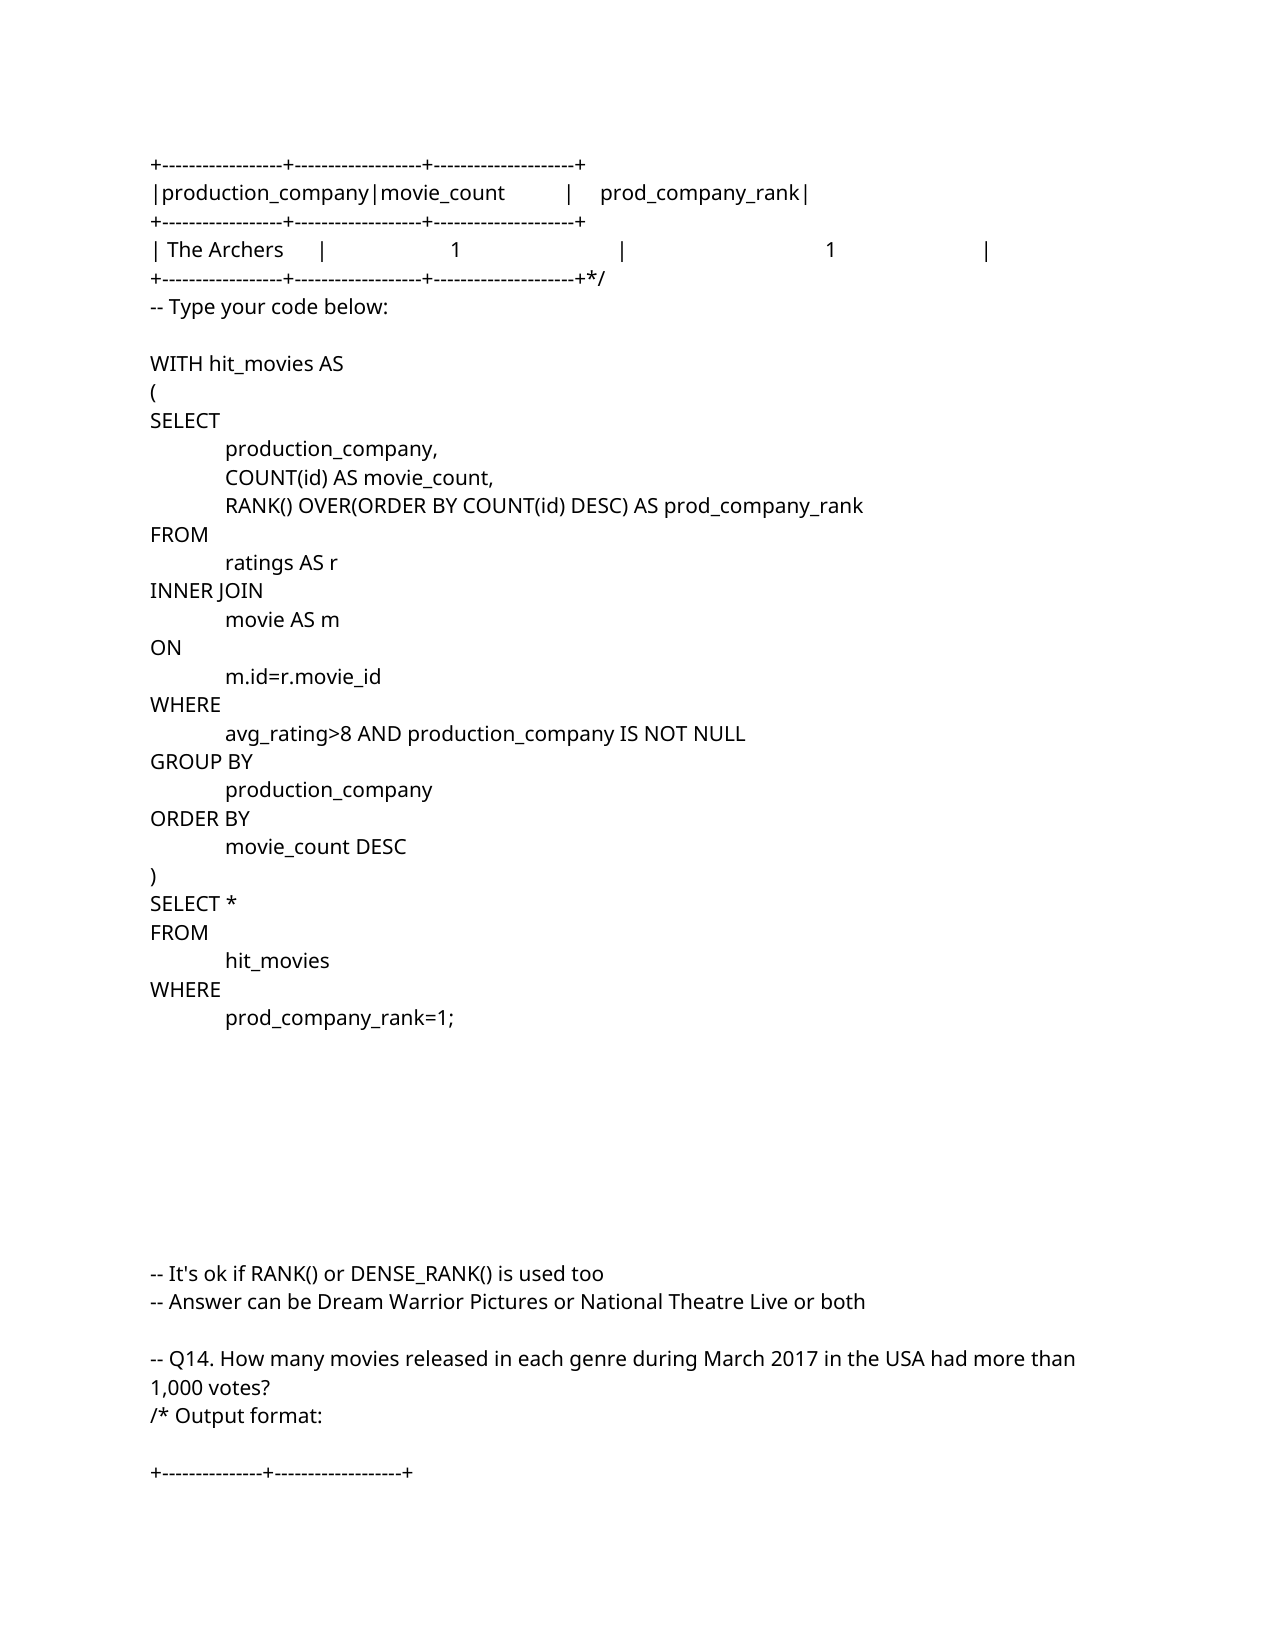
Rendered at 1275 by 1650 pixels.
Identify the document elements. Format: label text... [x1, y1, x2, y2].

text production_company, [150, 434, 1125, 463]
text +------------------+-------------------+---------------------+*/ [150, 264, 1125, 292]
text WHERE [150, 975, 1125, 1003]
text -- Q14. How many movies released in each genre during March 2017 in the USA had more than 1,000 votes? [150, 1344, 1125, 1401]
text ORDER BY [150, 804, 1125, 832]
text FROM [150, 918, 1125, 946]
text RANK() OVER(ORDER BY COUNT(id) DESC) AS prod_company_rank [150, 491, 1125, 520]
text GROUP BY [150, 747, 1125, 776]
text WHERE [150, 690, 1125, 719]
text +------------------+-------------------+---------------------+ [150, 150, 1125, 178]
text m.id=r.movie_id [150, 662, 1125, 690]
text INNER JOIN [150, 577, 1125, 605]
text |production_company|movie_count | prod_company_rank| [150, 178, 1125, 207]
text ON [150, 633, 1125, 662]
text ) [150, 861, 1125, 889]
text | The Archers | 1 | 1 | [150, 235, 1125, 264]
text WITH hit_movies AS [150, 349, 1125, 377]
text FROM [150, 520, 1125, 548]
text -- It's ok if RANK() or DENSE_RANK() is used too [150, 1259, 1125, 1287]
text +---------------+-------------------+ [150, 1458, 1125, 1487]
text ratings AS r [150, 548, 1125, 577]
text movie_count DESC [150, 832, 1125, 861]
text SELECT [150, 406, 1125, 434]
text movie AS m [150, 605, 1125, 633]
text -- Type your code below: [150, 292, 1125, 321]
text SELECT * [150, 889, 1125, 918]
text production_company [150, 776, 1125, 804]
text /* Output format: [150, 1401, 1125, 1430]
text ( [150, 377, 1125, 406]
text -- Answer can be Dream Warrior Pictures or National Theatre Live or both [150, 1287, 1125, 1316]
text prod_company_rank=1; [150, 1003, 1125, 1032]
text COUNT(id) AS movie_count, [150, 463, 1125, 491]
text hit_movies [150, 946, 1125, 975]
text +------------------+-------------------+---------------------+ [150, 207, 1125, 235]
text avg_rating>8 AND production_company IS NOT NULL [150, 719, 1125, 747]
